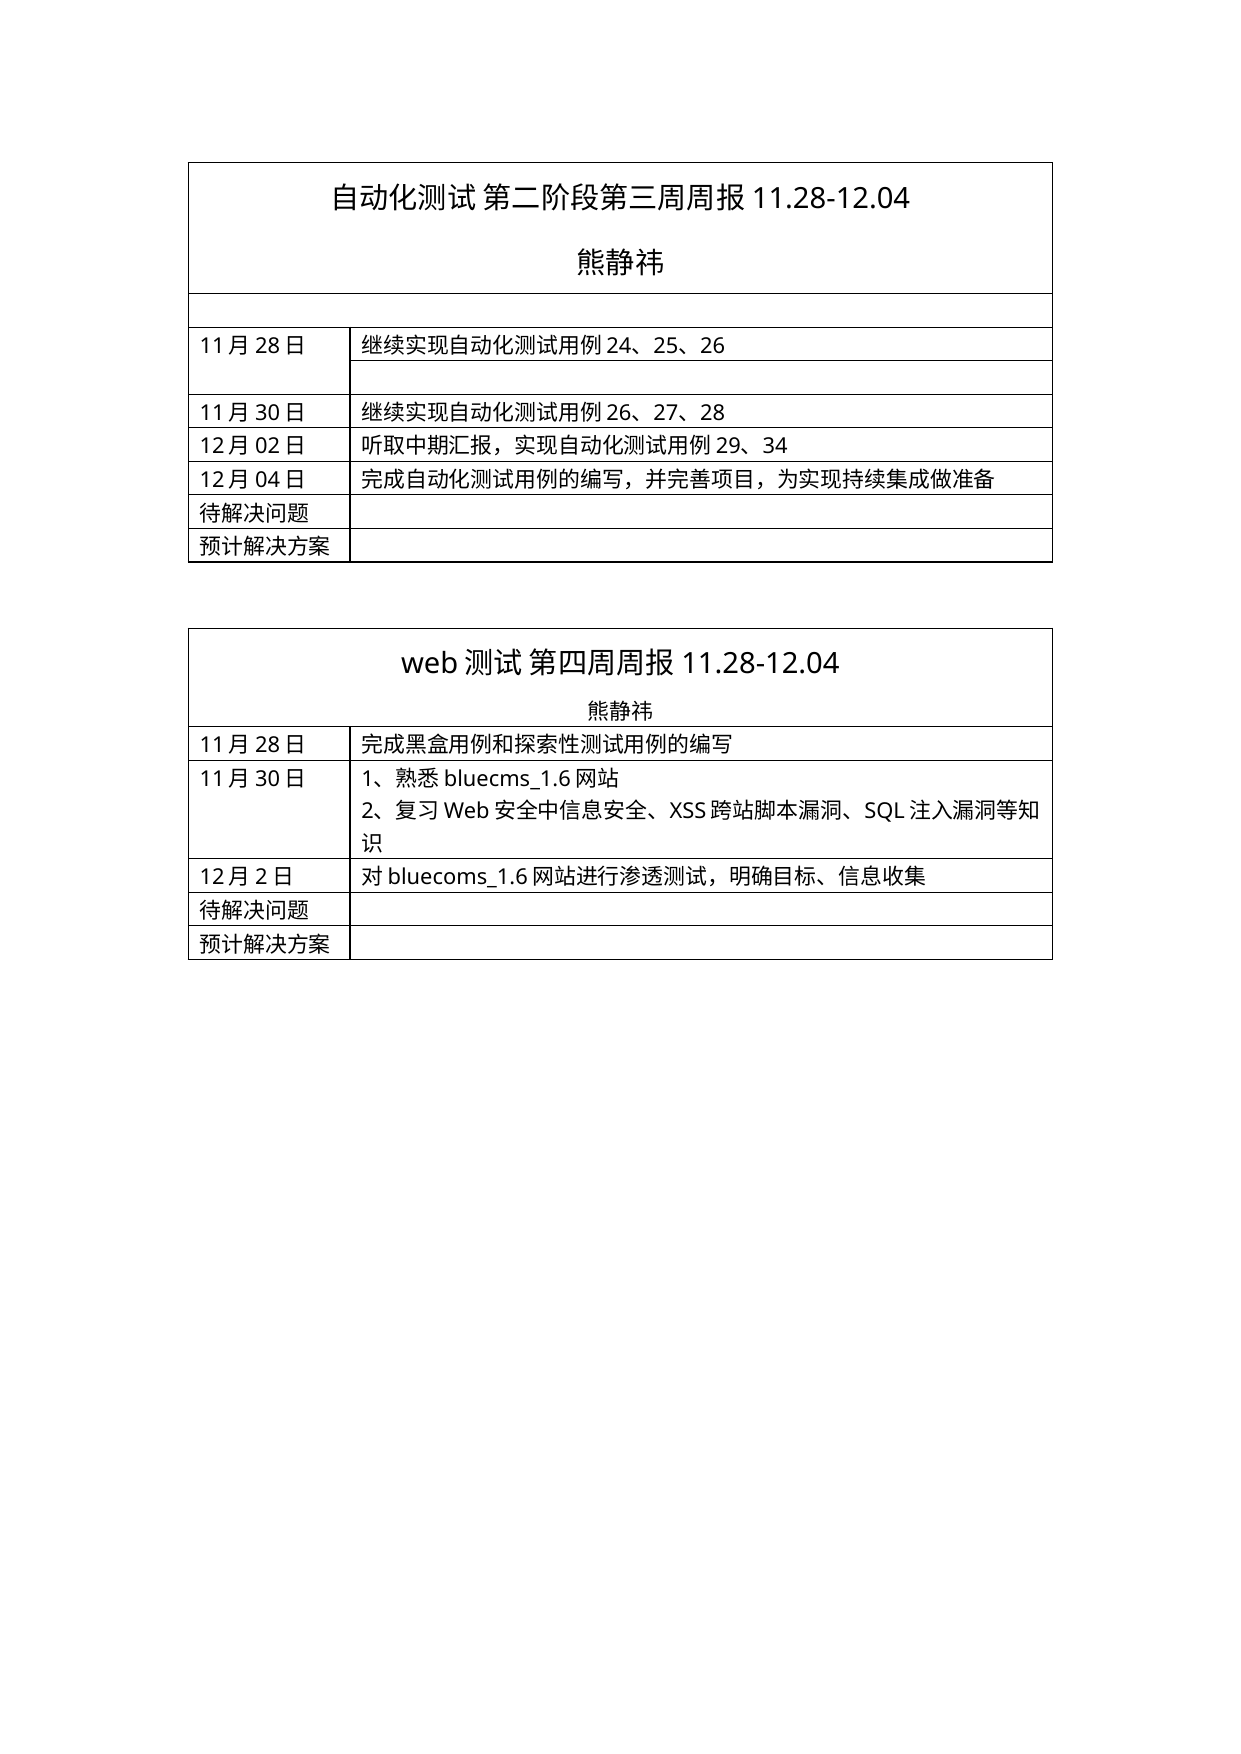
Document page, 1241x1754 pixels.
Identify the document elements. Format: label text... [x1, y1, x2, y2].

table_cell 继续实现自动化测试用例26、27、28 [351, 395, 1052, 427]
table_cell 12月02日 [189, 428, 349, 461]
table_cell 1、熟悉bluecms_1.6网站 2、复习Web安全中信息安全、XSS跨站脚本漏洞、SQL注入漏洞等知识 [351, 761, 1052, 858]
table_cell [351, 495, 1052, 528]
table_header 自动化测试 第二阶段第三周周报 11.28-12.04 熊静祎 [189, 163, 1052, 293]
table_cell [351, 926, 1052, 959]
table_cell 预计解决方案 [189, 926, 349, 959]
table_cell 12月04日 [189, 462, 349, 494]
table_cell 11月30日 [189, 395, 349, 427]
table_header web测试 第四周周报 11.28-12.04 熊静祎 [189, 629, 1052, 726]
table_cell 待解决问题 [189, 495, 349, 528]
table_cell [351, 529, 1052, 561]
table_cell [189, 294, 1052, 327]
table_cell 待解决问题 [189, 893, 349, 925]
table_cell 完成自动化测试用例的编写，并完善项目，为实现持续集成做准备 [351, 462, 1052, 494]
table_cell 预计解决方案 [189, 529, 349, 561]
table_cell [351, 893, 1052, 925]
table_cell 继续实现自动化测试用例24、25、26 [351, 328, 1052, 360]
table_cell 对bluecoms_1.6网站进行渗透测试，明确目标、信息收集 [351, 859, 1052, 892]
table_cell [351, 361, 1052, 394]
table_cell 11月30日 [189, 761, 349, 858]
table_cell 听取中期汇报，实现自动化测试用例29、34 [351, 428, 1052, 461]
table_cell 完成黑盒用例和探索性测试用例的编写 [351, 727, 1052, 759]
table_cell 12月2日 [189, 859, 349, 892]
table_cell 11月28日 [189, 727, 349, 759]
table_cell 11月28日 [189, 328, 349, 394]
